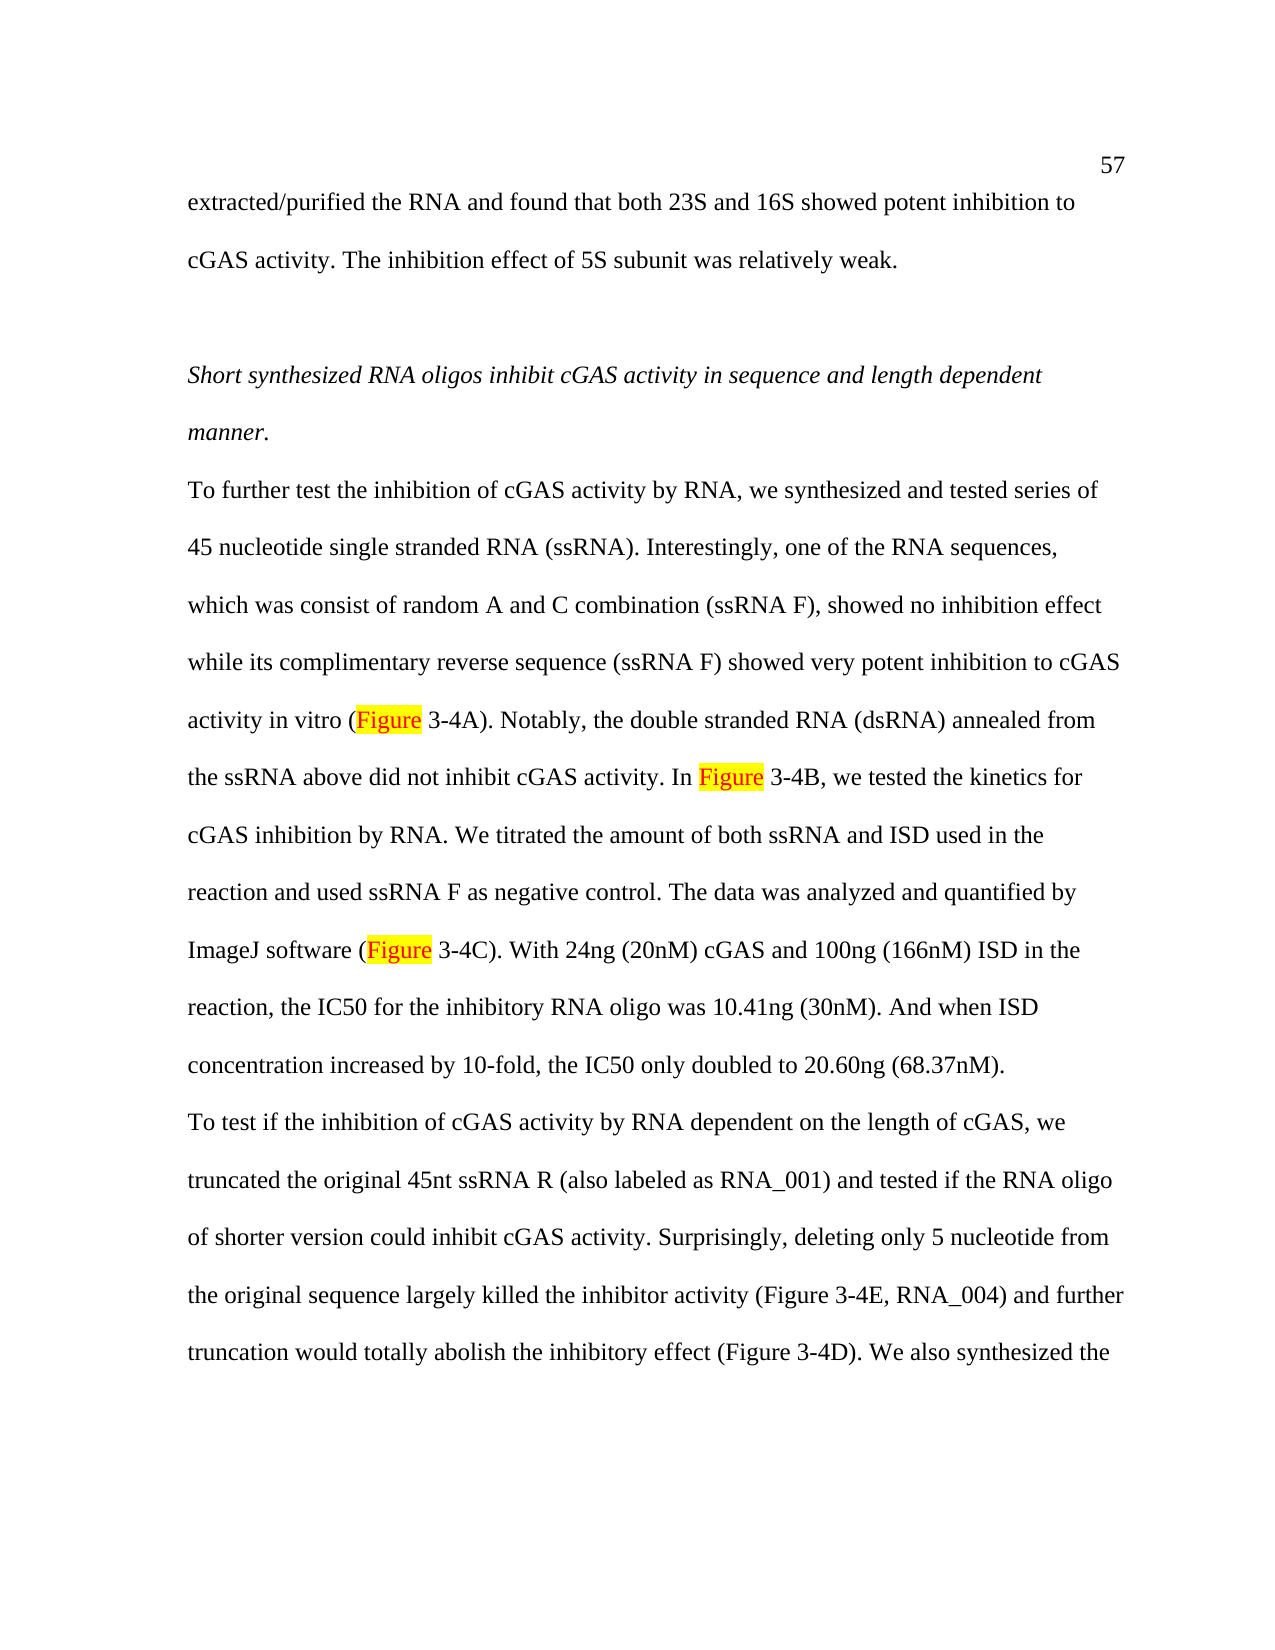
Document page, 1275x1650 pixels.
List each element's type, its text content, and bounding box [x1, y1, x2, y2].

text To further test the inhibition of cGAS activity by RNA, we synthesized and tested series of 45 nucleotide single stranded RNA (ssRNA). Interestingly, one of the RNA sequences, which was consist of random A and C combination (ssRNA F), showed no inhibition effect while its complimentary reverse sequence (ssRNA F) showed very potent inhibition to cGAS activity in vitro (Figure 3-4A). Notably, the double stranded RNA (dsRNA) annealed from the ssRNA above did not inhibit cGAS activity. In Figure 3-4B, we tested the kinetics for cGAS inhibition by RNA. We titrated the amount of both ssRNA and ISD used in the reaction and used ssRNA F as negative control. The data was analyzed and quantified by ImageJ software (Figure 3-4C). With 24ng (20nM) cGAS and 100ng (166nM) ISD in the reaction, the IC50 for the inhibitory RNA oligo was 10.41ng (30nM). And when ISD concentration increased by 10-fold, the IC50 only doubled to 20.60ng (68.37nM). [187, 475, 1125, 1079]
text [187, 187, 1125, 274]
text Short synthesized RNA oligos inhibit cGAS activity in sequence and length dependent manner. [187, 360, 1125, 446]
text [187, 1107, 1125, 1366]
